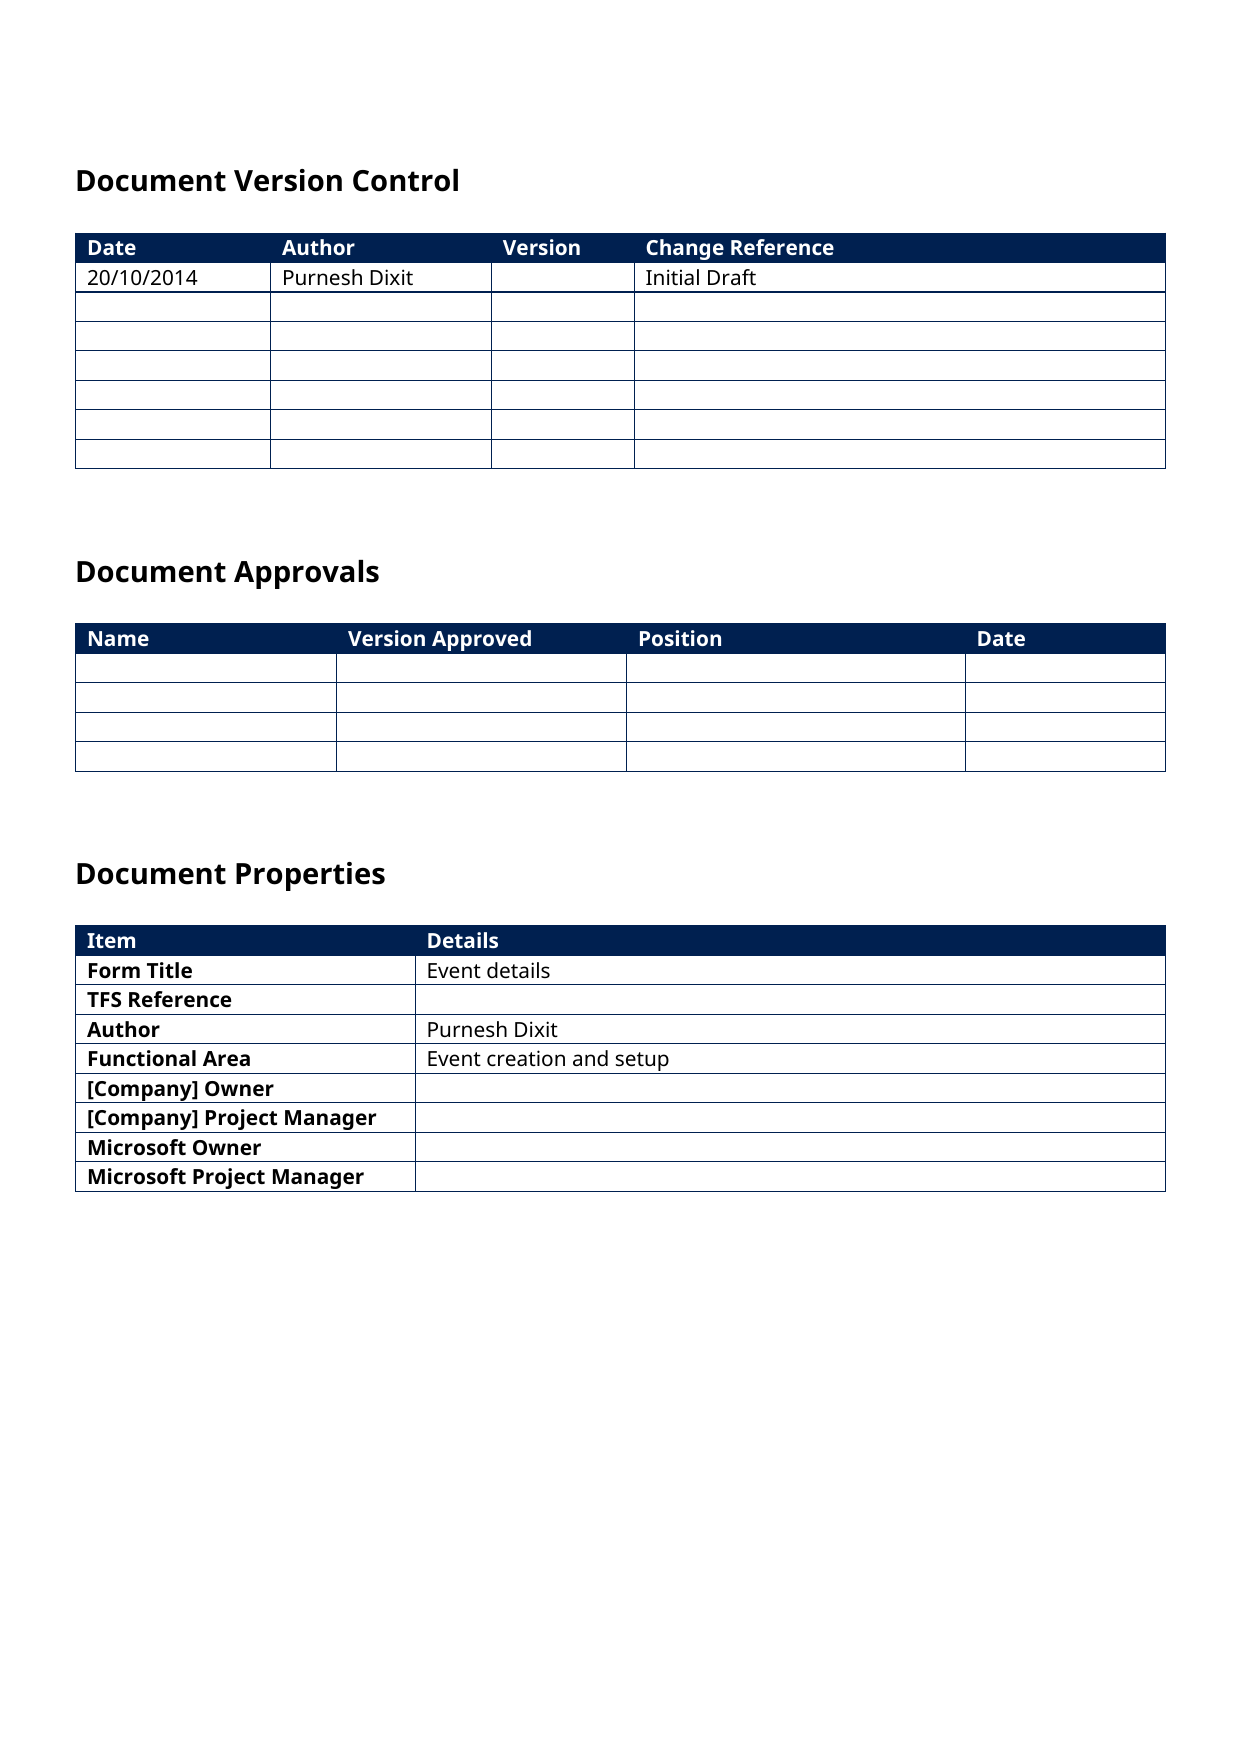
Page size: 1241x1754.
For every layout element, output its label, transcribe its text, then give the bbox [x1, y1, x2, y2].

table_cell [966, 742, 1165, 771]
table_cell Owner [76, 1074, 415, 1102]
table_header Details [416, 926, 1165, 955]
table_cell [271, 293, 491, 321]
table_cell [627, 713, 965, 741]
table_cell [492, 351, 634, 380]
table_header Date [966, 624, 1165, 653]
table_cell Microsoft Owner [76, 1133, 415, 1161]
table_header Version [492, 234, 634, 262]
table_cell [416, 985, 1165, 1014]
table_cell [492, 263, 634, 291]
table_cell [337, 713, 626, 741]
table_cell Initial Draft [635, 263, 1165, 291]
table_cell [76, 683, 336, 712]
table_cell Functional Area [76, 1044, 415, 1073]
table_cell Form Title [76, 956, 415, 984]
table_header Version Approved [337, 624, 626, 653]
table_cell [76, 440, 270, 468]
table_cell Event details [416, 956, 1165, 984]
table_header Date [76, 234, 270, 262]
table_cell [416, 1103, 1165, 1132]
table_cell [76, 322, 270, 350]
table_header Name [76, 624, 336, 653]
table_cell Event creation and setup [416, 1044, 1165, 1073]
table_cell 20/10/2014 [76, 263, 270, 291]
table_cell [635, 440, 1165, 468]
table_cell [492, 381, 634, 409]
table_cell Microsoft Project Manager [76, 1162, 415, 1191]
table_header Change Reference [635, 234, 1165, 262]
table_cell [337, 654, 626, 682]
table_cell [76, 293, 270, 321]
table_header Position [627, 624, 965, 653]
table_cell [492, 410, 634, 439]
table_cell [76, 654, 336, 682]
subtitle Document Version Control [75, 161, 1163, 200]
table_cell [416, 1162, 1165, 1191]
table_cell [271, 440, 491, 468]
table_cell [271, 351, 491, 380]
table_cell [416, 1133, 1165, 1161]
table_cell Purnesh Dixit [271, 263, 491, 291]
table_cell Project Manager [76, 1103, 415, 1132]
table_cell [76, 713, 336, 741]
table_cell [627, 742, 965, 771]
table_cell [416, 1074, 1165, 1102]
table_cell [492, 293, 634, 321]
table_cell [271, 410, 491, 439]
table_cell [627, 683, 965, 712]
table_cell Purnesh Dixit [416, 1015, 1165, 1043]
table_cell Author [76, 1015, 415, 1043]
table_cell TFS Reference [76, 985, 415, 1014]
table_cell [635, 381, 1165, 409]
table_cell [635, 351, 1165, 380]
table_cell [966, 713, 1165, 741]
table_header Author [271, 234, 491, 262]
table_cell [492, 322, 634, 350]
table_cell [492, 440, 634, 468]
table_cell [635, 410, 1165, 439]
table_cell [966, 654, 1165, 682]
table_cell [337, 683, 626, 712]
table_cell [627, 654, 965, 682]
table_cell [337, 742, 626, 771]
table_cell [635, 293, 1165, 321]
table_cell [966, 683, 1165, 712]
table_cell [76, 410, 270, 439]
table_cell [271, 322, 491, 350]
table_cell [271, 381, 491, 409]
table_cell [76, 351, 270, 380]
table_cell [635, 322, 1165, 350]
table_cell [76, 381, 270, 409]
subtitle Document Approvals [75, 551, 1165, 591]
table_cell [76, 742, 336, 771]
table_header Item [76, 926, 415, 955]
subtitle Document Properties [75, 853, 1165, 893]
